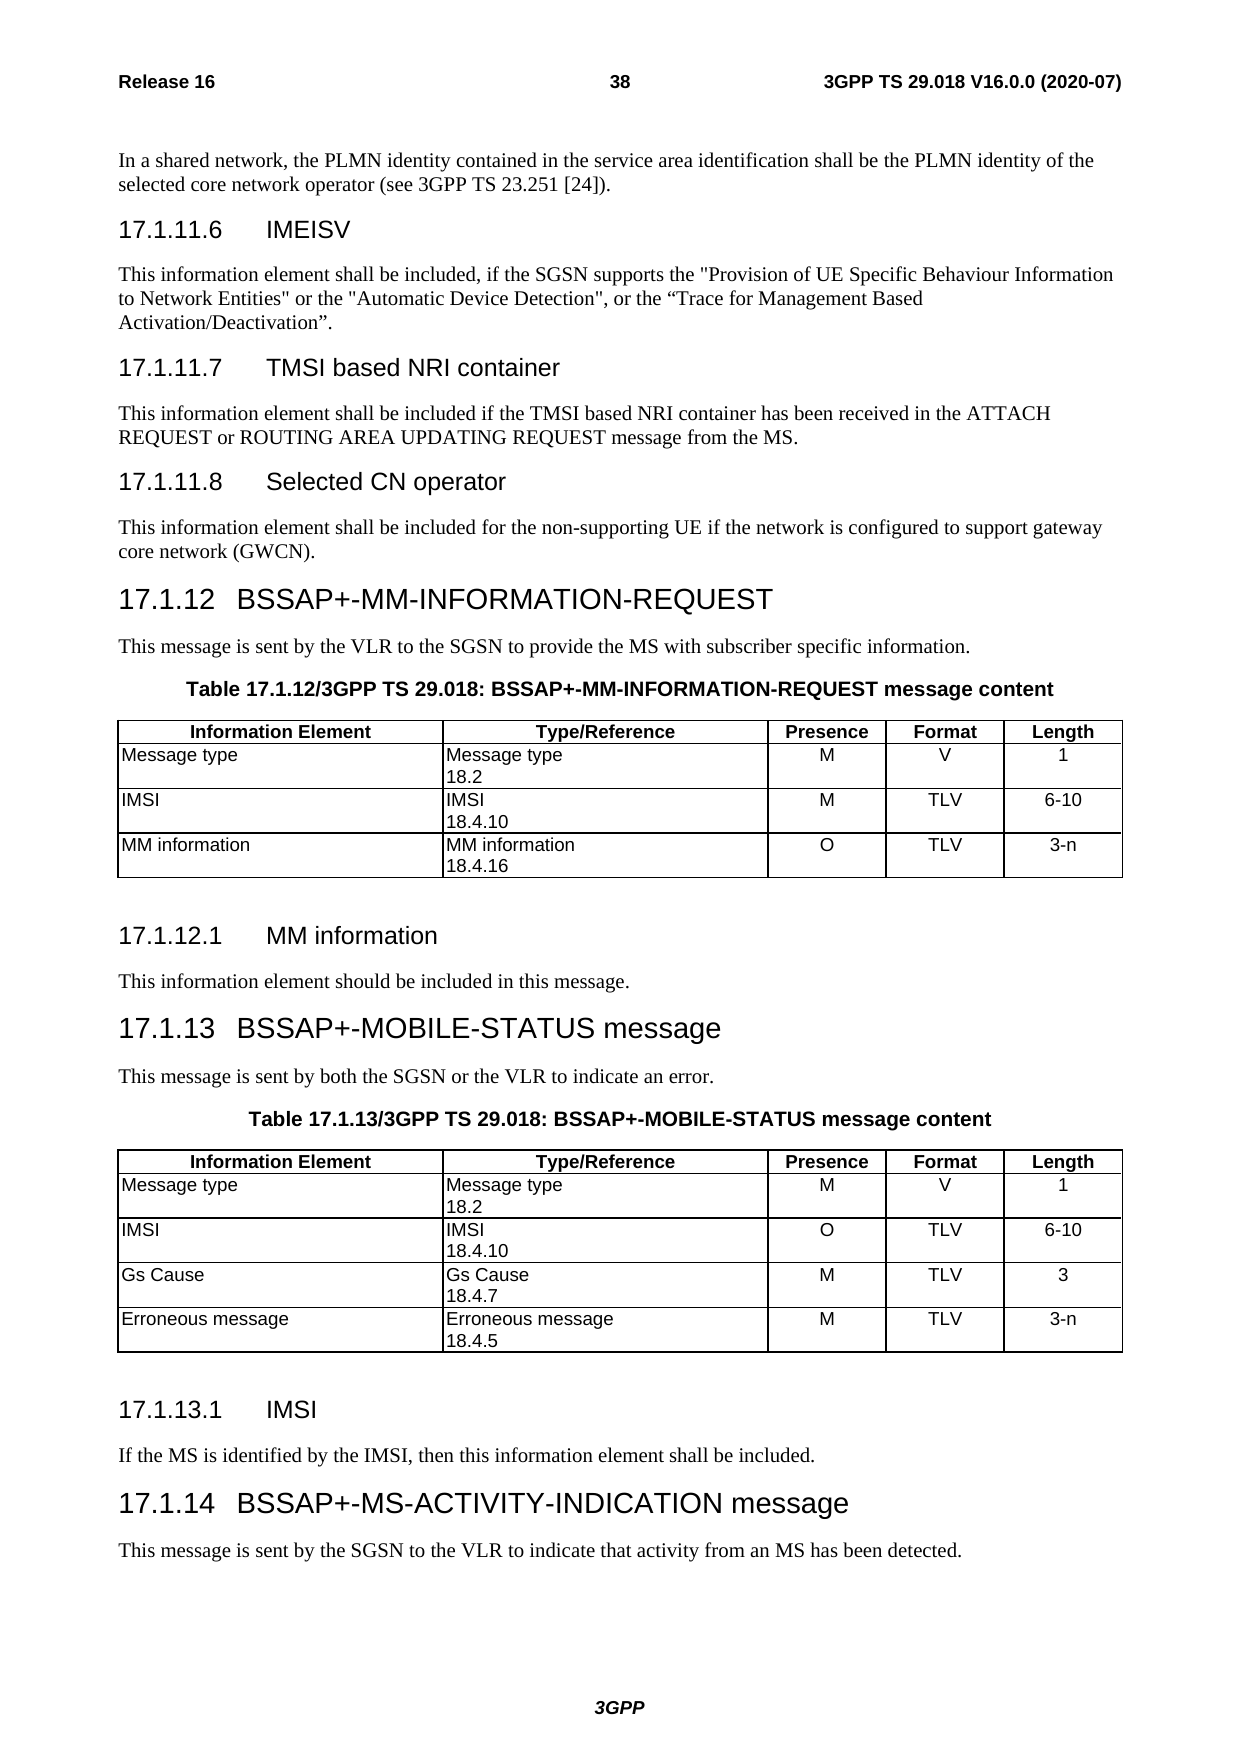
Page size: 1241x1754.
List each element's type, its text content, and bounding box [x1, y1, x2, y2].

table_header Type/Reference [444, 1151, 767, 1172]
table_header Information Element [119, 1151, 442, 1172]
table_cell MM information 18.4.16 [444, 834, 767, 877]
text In a shared network, the PLMN identity contained in the service area identification shall be the PLMN identity of the selected core network operator (see 3GPP TS 23.251 [24]). [118, 148, 1122, 196]
table_cell Erroneous message [119, 1308, 442, 1351]
table_cell M [769, 1174, 885, 1217]
text If the MS is identified by the IMSI, then this information element shall be included. [118, 1443, 1122, 1467]
text This message is sent by both the SGSN or the VLR to indicate an error. [118, 1064, 1122, 1088]
table_cell 1 [1005, 1173, 1122, 1217]
subtitle 17.1.11.8 Selected CN operator [118, 467, 1122, 496]
table_cell Message type [119, 1174, 442, 1217]
table_cell O [769, 834, 885, 877]
table_cell TLV [887, 1308, 1003, 1351]
text This message is sent by the VLR to the SGSN to provide the MS with subscriber specific information. [118, 634, 1122, 658]
table_cell Message type 18.2 [444, 1174, 767, 1217]
table_cell 6-10 [1005, 1217, 1122, 1262]
subtitle 17.1.14 BSSAP+-MS-ACTIVITY-INDICATION message [118, 1486, 1122, 1519]
table_cell 3 [1005, 1262, 1122, 1306]
table_cell TLV [887, 789, 1003, 832]
table_cell Message type 18.2 [444, 744, 767, 787]
table_header Presence [769, 1151, 885, 1172]
table_cell TLV [887, 1219, 1003, 1262]
table_cell IMSI 18.4.10 [444, 789, 767, 832]
text Table 17.1.13/3GPP TS 29.018: BSSAP+-MOBILE-STATUS message content [118, 1107, 1122, 1131]
text This information element shall be included if the TMSI based NRI container has been received in the ATTACH REQUEST or ROUTING AREA UPDATING REQUEST message from the MS. [118, 401, 1122, 449]
table_cell 3-n [1005, 832, 1122, 877]
table_cell IMSI [119, 1219, 442, 1262]
text This message is sent by the SGSN to the VLR to indicate that activity from an MS has been detected. [118, 1538, 1122, 1562]
table_cell Erroneous message 18.4.5 [444, 1308, 767, 1351]
text Table 17.1.12/3GPP TS 29.018: BSSAP+-MM-INFORMATION-REQUEST message content [118, 677, 1122, 701]
subtitle 17.1.13 BSSAP+-MOBILE-STATUS message [118, 1011, 1122, 1045]
table_cell TLV [887, 1263, 1003, 1306]
table_header Format [887, 721, 1003, 743]
table_cell M [769, 1263, 885, 1306]
table_cell Gs Cause 18.4.7 [444, 1263, 767, 1306]
subtitle 17.1.13.1 IMSI [118, 1396, 1122, 1424]
text This information element should be included in this message. [118, 969, 1122, 993]
table_cell V [887, 744, 1003, 787]
table_cell Message type [119, 744, 442, 787]
table_header Length [1005, 1151, 1122, 1172]
table_header Format [887, 1151, 1003, 1172]
table_cell MM information [119, 834, 442, 877]
table_cell 6-10 [1005, 788, 1122, 832]
table_cell IMSI 18.4.10 [444, 1219, 767, 1262]
table_header Length [1005, 721, 1122, 743]
table_cell V [887, 1174, 1003, 1217]
table_cell M [769, 1308, 885, 1351]
table_cell 1 [1005, 743, 1122, 787]
text This information element shall be included, if the SGSN supports the "Provision of UE Specific Behaviour Information to Network Entities" or the "Automatic Device Detection", or the “Trace for Management Based Activation/Deactivation”. [118, 262, 1122, 334]
table_cell 3-n [1005, 1306, 1122, 1351]
subtitle 17.1.12.1 MM information [118, 921, 1122, 950]
table_cell O [769, 1219, 885, 1262]
subtitle 17.1.11.7 TMSI based NRI container [118, 353, 1122, 382]
table_cell Gs Cause [119, 1263, 442, 1306]
table_header Presence [769, 721, 885, 743]
table_header Type/Reference [444, 721, 767, 743]
subtitle 17.1.11.6 IMEISV [118, 214, 1122, 243]
table_cell TLV [887, 834, 1003, 877]
text This information element shall be included for the non-supporting UE if the network is configured to support gateway core network (GWCN). [118, 515, 1122, 563]
table_header Information Element [119, 721, 442, 743]
table_cell IMSI [119, 789, 442, 832]
subtitle 17.1.12 BSSAP+-MM-INFORMATION-REQUEST [118, 582, 1122, 615]
table_cell M [769, 789, 885, 832]
table_cell M [769, 744, 885, 787]
